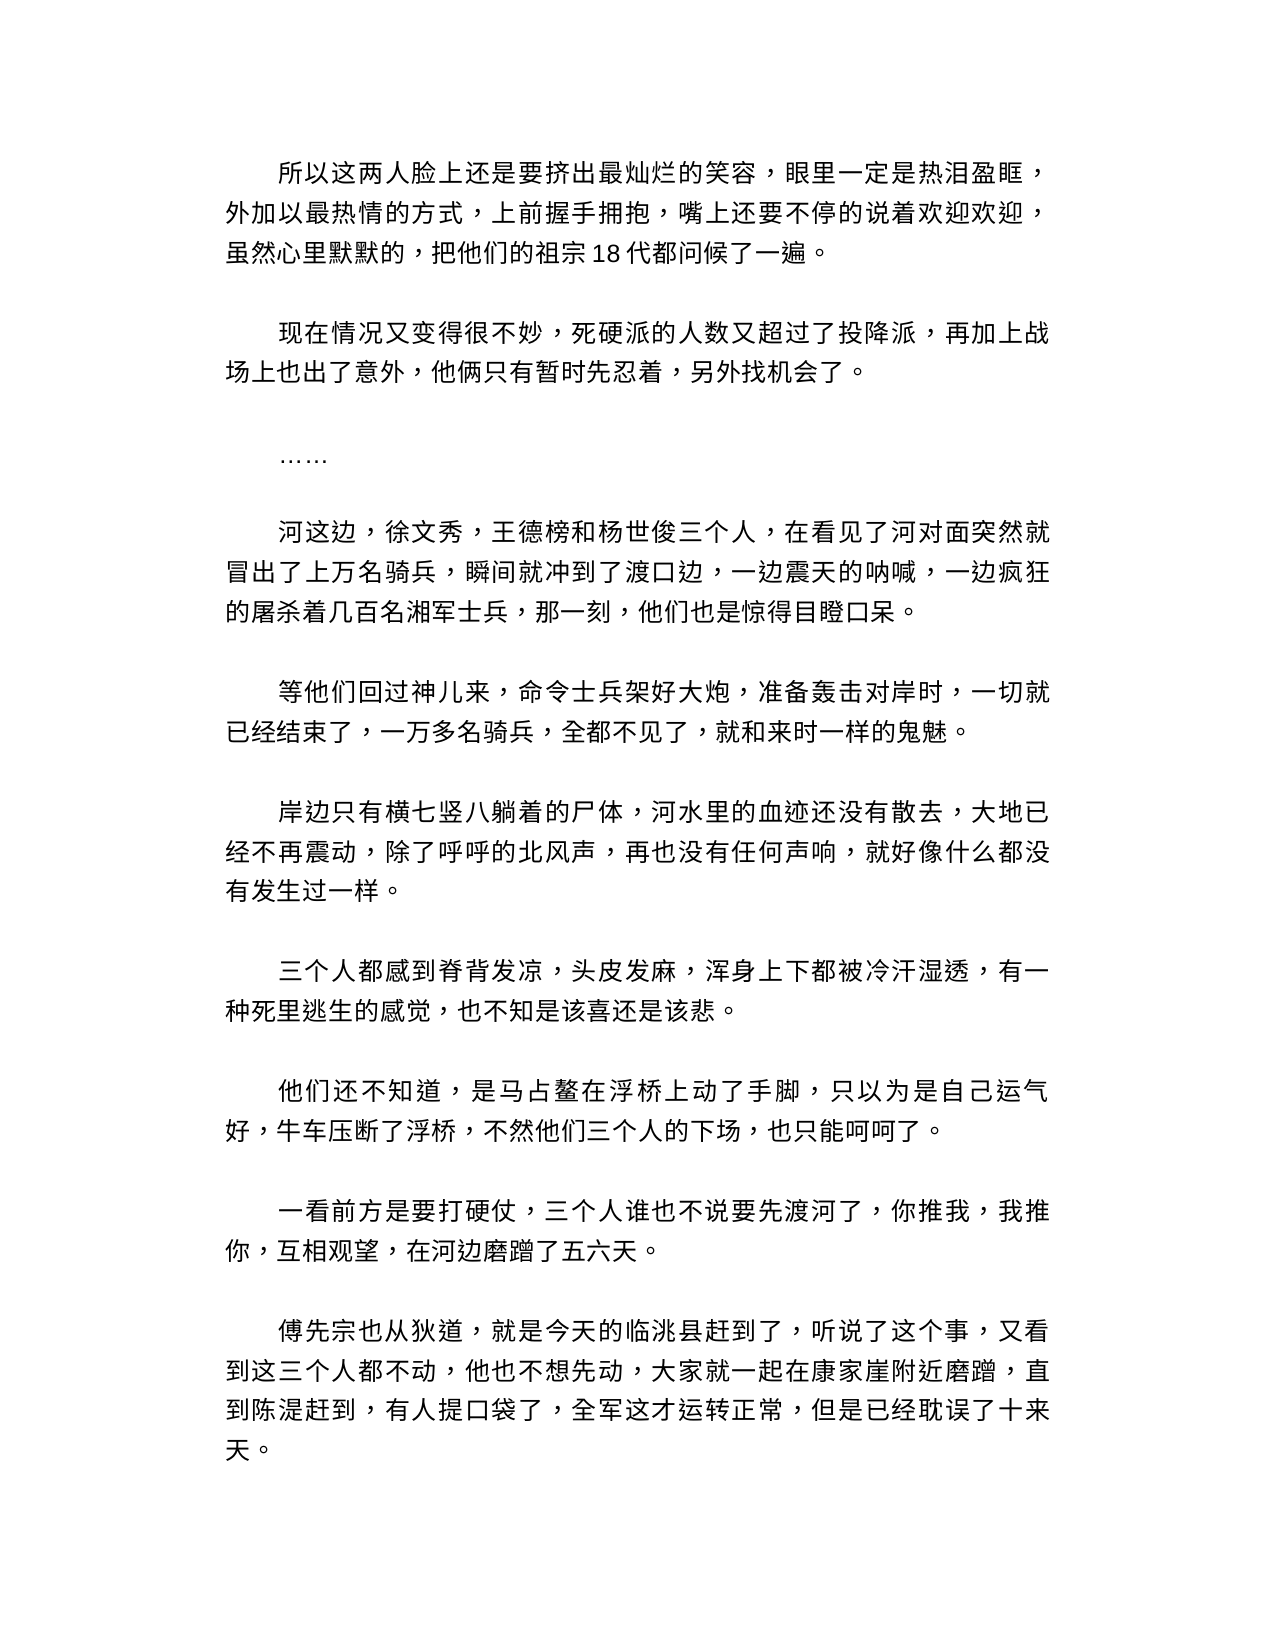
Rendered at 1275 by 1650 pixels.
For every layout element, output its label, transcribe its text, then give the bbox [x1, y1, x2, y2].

text 他们还不知道，是马占鳌在浮桥上动了手脚，只以为是自己运气好，牛车压断了浮桥，不然他们三个人的下场，也只能呵呵了。 [225, 1068, 1050, 1148]
text 等他们回过神儿来，命令士兵架好大炮，准备轰击对岸时，一切就已经结束了，一万多名骑兵，全都不见了，就和来时一样的鬼魅。 [225, 669, 1050, 748]
text 所以这两人脸上还是要挤出最灿烂的笑容，眼里一定是热泪盈眶，外加以最热情的方式，上前握手拥抱，嘴上还要不停的说着欢迎欢迎，虽然心里默默的，把他们的祖宗18代都问候了一遍。 [225, 150, 1050, 269]
text 傅先宗也从狄道，就是今天的临洮县赶到了，听说了这个事，又看到这三个人都不动，他也不想先动，大家就一起在康家崖附近磨蹭，直到陈湜赶到，有人提口袋了，全军这才运转正常，但是已经耽误了十来天。 [225, 1308, 1050, 1467]
text …… [225, 429, 1050, 469]
text 岸边只有横七竖八躺着的尸体，河水里的血迹还没有散去，大地已经不再震动，除了呼呼的北风声，再也没有任何声响，就好像什么都没有发生过一样。 [225, 789, 1050, 908]
text 一看前方是要打硬仗，三个人谁也不说要先渡河了，你推我，我推你，互相观望，在河边磨蹭了五六天。 [225, 1188, 1050, 1267]
text 现在情况又变得很不妙，死硬派的人数又超过了投降派，再加上战场上也出了意外，他俩只有暂时先忍着，另外找机会了。 [225, 309, 1050, 389]
text 三个人都感到脊背发凉，头皮发麻，浑身上下都被冷汗湿透，有一种死里逃生的感觉，也不知是该喜还是该悲。 [225, 948, 1050, 1028]
text 河这边，徐文秀，王德榜和杨世俊三个人，在看见了河对面突然就冒出了上万名骑兵，瞬间就冲到了渡口边，一边震天的呐喊，一边疯狂的屠杀着几百名湘军士兵，那一刻，他们也是惊得目瞪口呆。 [225, 509, 1050, 629]
